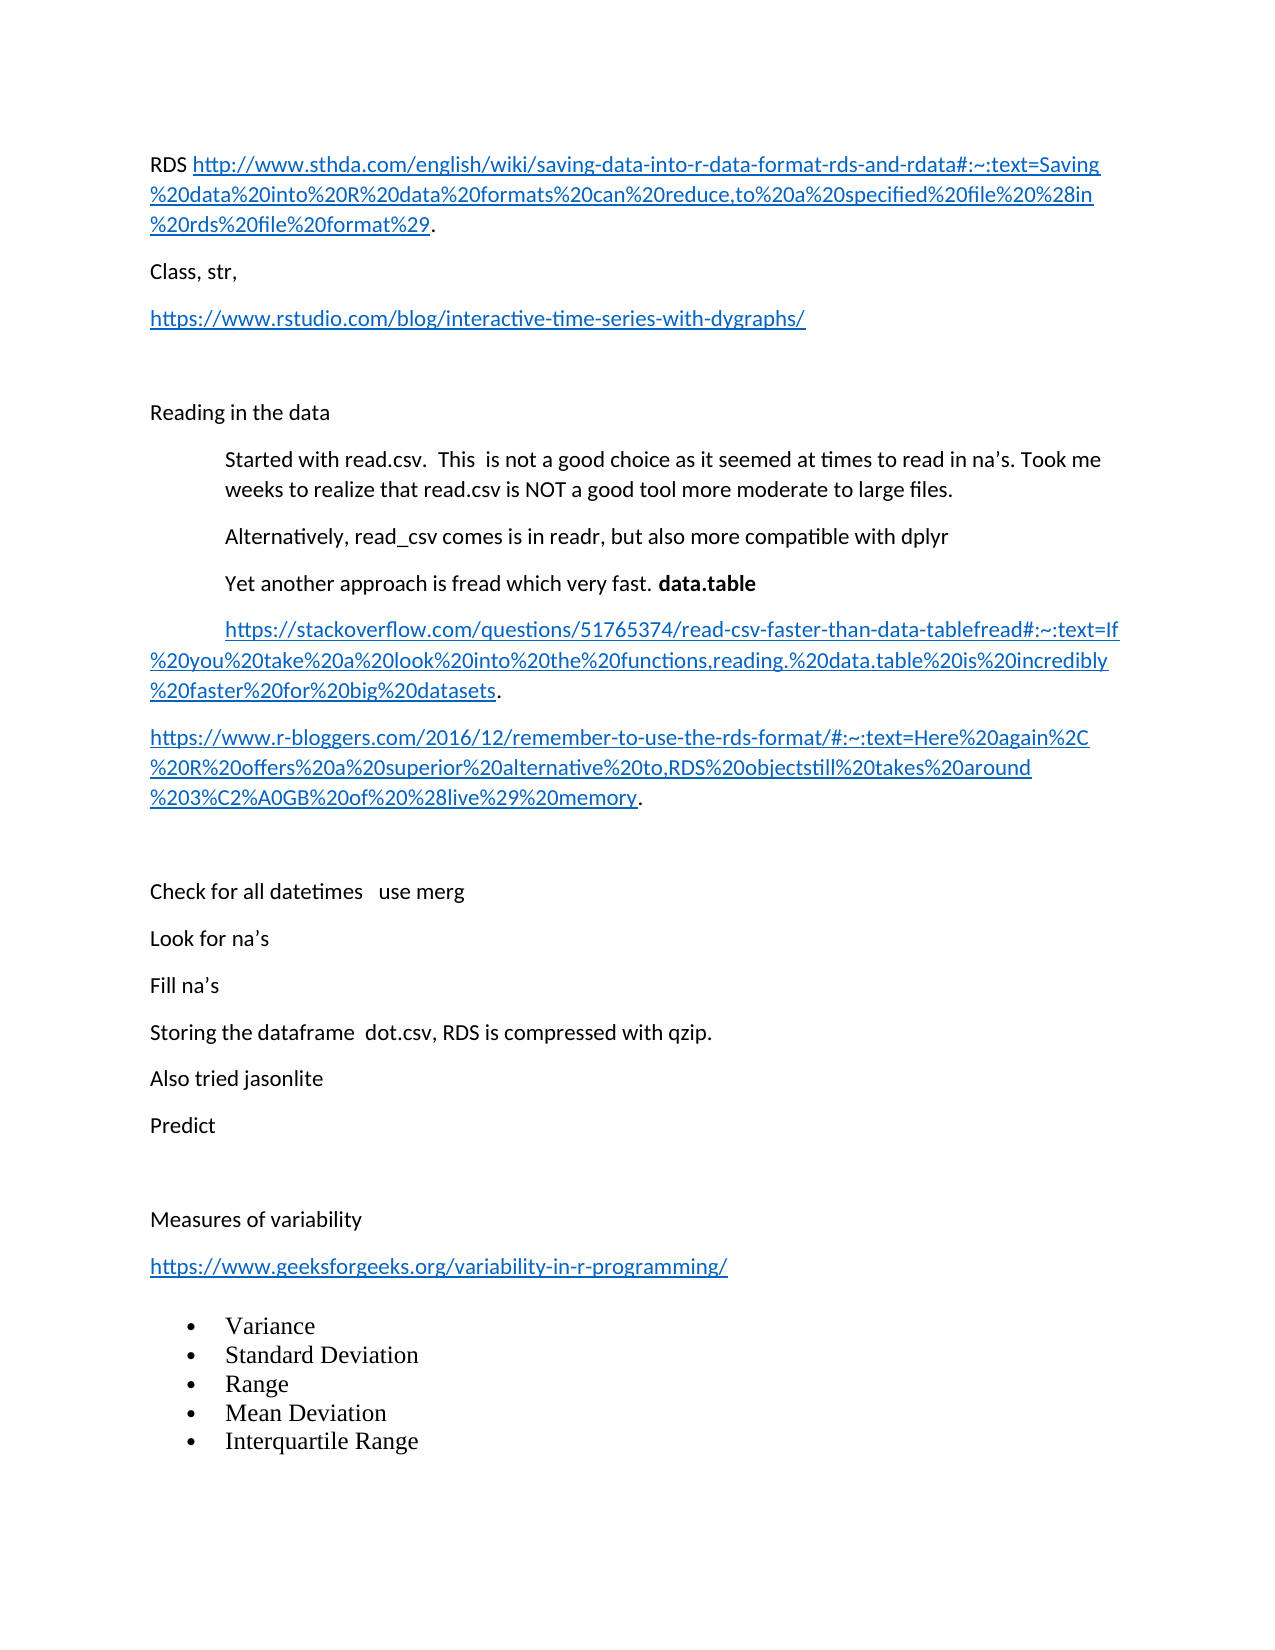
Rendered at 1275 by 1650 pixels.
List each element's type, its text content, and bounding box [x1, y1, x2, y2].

text Check for all datetimes use merg [150, 877, 1125, 905]
text RDS http://www.sthda.com/english/wiki/saving-data-into-r-data-format-rds-and-rdata#:~:text=Saving%20data%20into%20R%20data%20formats%20can%20reduce,to%20a%20specified%20file%20%28in%20rds%20file%20format%29. [150, 150, 1125, 238]
text Fill na’s [150, 971, 1125, 999]
list Mean Deviation [187, 1398, 1125, 1426]
text Reading in the data [150, 398, 1125, 426]
list Range [187, 1369, 1125, 1398]
text https://www.r-bloggers.com/2016/12/remember-to-use-the-rds-format/#:~:text=Here%20again%2C%20R%20offers%20a%20superior%20alternative%20to,RDS%20objectstill%20takes%20around%203%C2%A0GB%20of%20%28live%29%20memory. [150, 723, 1125, 811]
text Started with read.csv. This is not a good choice as it seemed at times to read in na’s. Took me weeks to realize that read.csv is NOT a good tool more moderate to large files. [225, 445, 1125, 503]
text Predict [150, 1111, 1125, 1139]
text Also tried jasonlite [150, 1064, 1125, 1093]
text Look for na’s [150, 924, 1125, 952]
text Storing the dataframe dot.csv, RDS is compressed with qzip. [150, 1018, 1125, 1046]
text Class, str, [150, 257, 1125, 285]
text Alternatively, read_csv comes is in readr, but also more compatible with dplyr [150, 522, 1125, 550]
list Standard Deviation [187, 1340, 1125, 1369]
text https://stackoverflow.com/questions/51765374/read-csv-faster-than-data-tablefread#:~:text=If%20you%20take%20a%20look%20into%20the%20functions,reading.%20data.table%20is%20incredibly%20faster%20for%20big%20datasets. [150, 616, 1125, 704]
text https://www.geeksforgeeks.org/variability-in-r-programming/ [150, 1252, 1125, 1280]
text Yet another approach is fread which very fast. data.table [150, 569, 1125, 597]
list Interquartile Range [187, 1426, 1125, 1455]
text https://www.rstudio.com/blog/interactive-time-series-with-dygraphs/ [150, 304, 1125, 332]
list Variance [187, 1311, 1125, 1340]
text Measures of variability [150, 1205, 1125, 1233]
